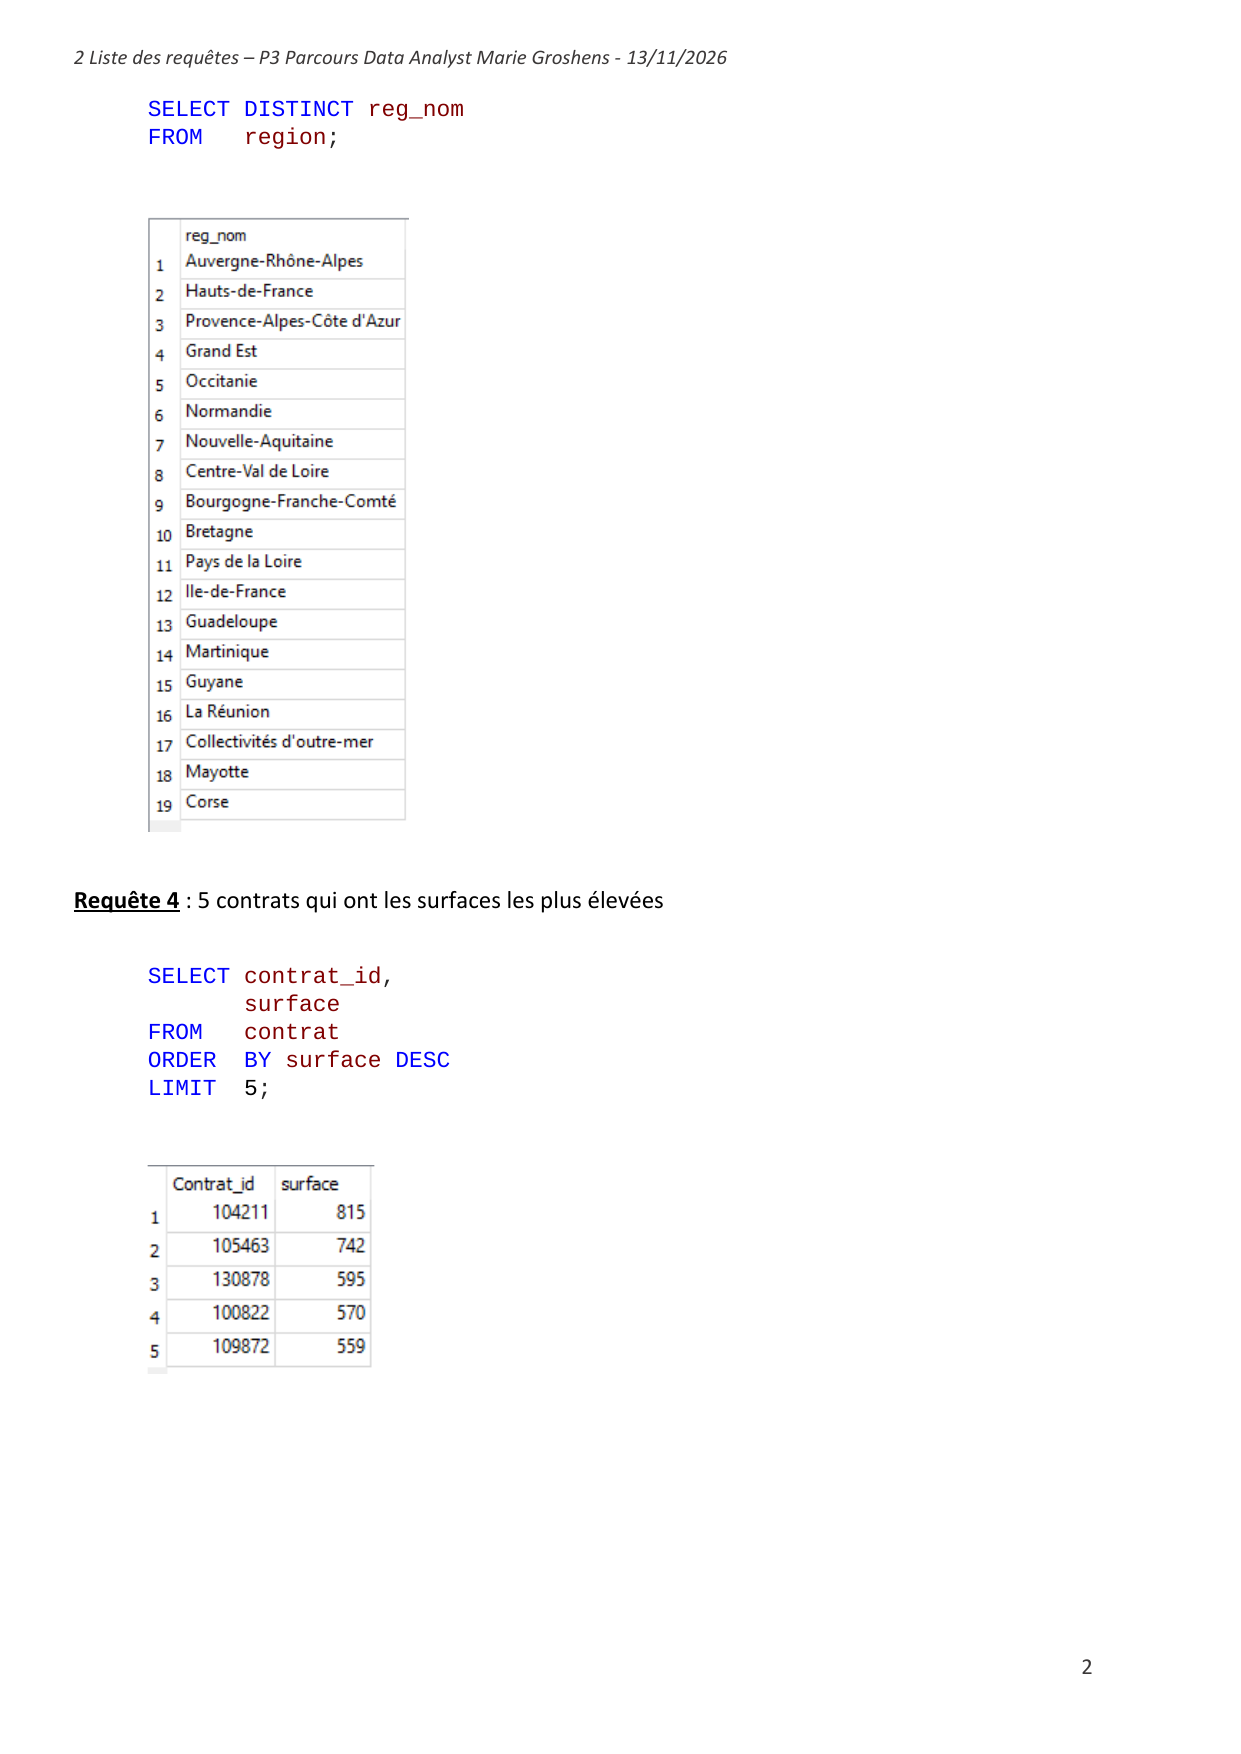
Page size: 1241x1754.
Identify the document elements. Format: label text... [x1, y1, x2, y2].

subtitle Requête 4 : 5 contrats qui ont les surfaces les plus élevées [74, 884, 1093, 914]
picture [147, 1165, 375, 1374]
picture [147, 215, 409, 832]
text SELECT contrat_id, surface FROM contrat ORDER BY surface DESC LIMIT 5; [148, 964, 1093, 1102]
text SELECT DISTINCT reg_nom FROM region; [148, 98, 1093, 152]
